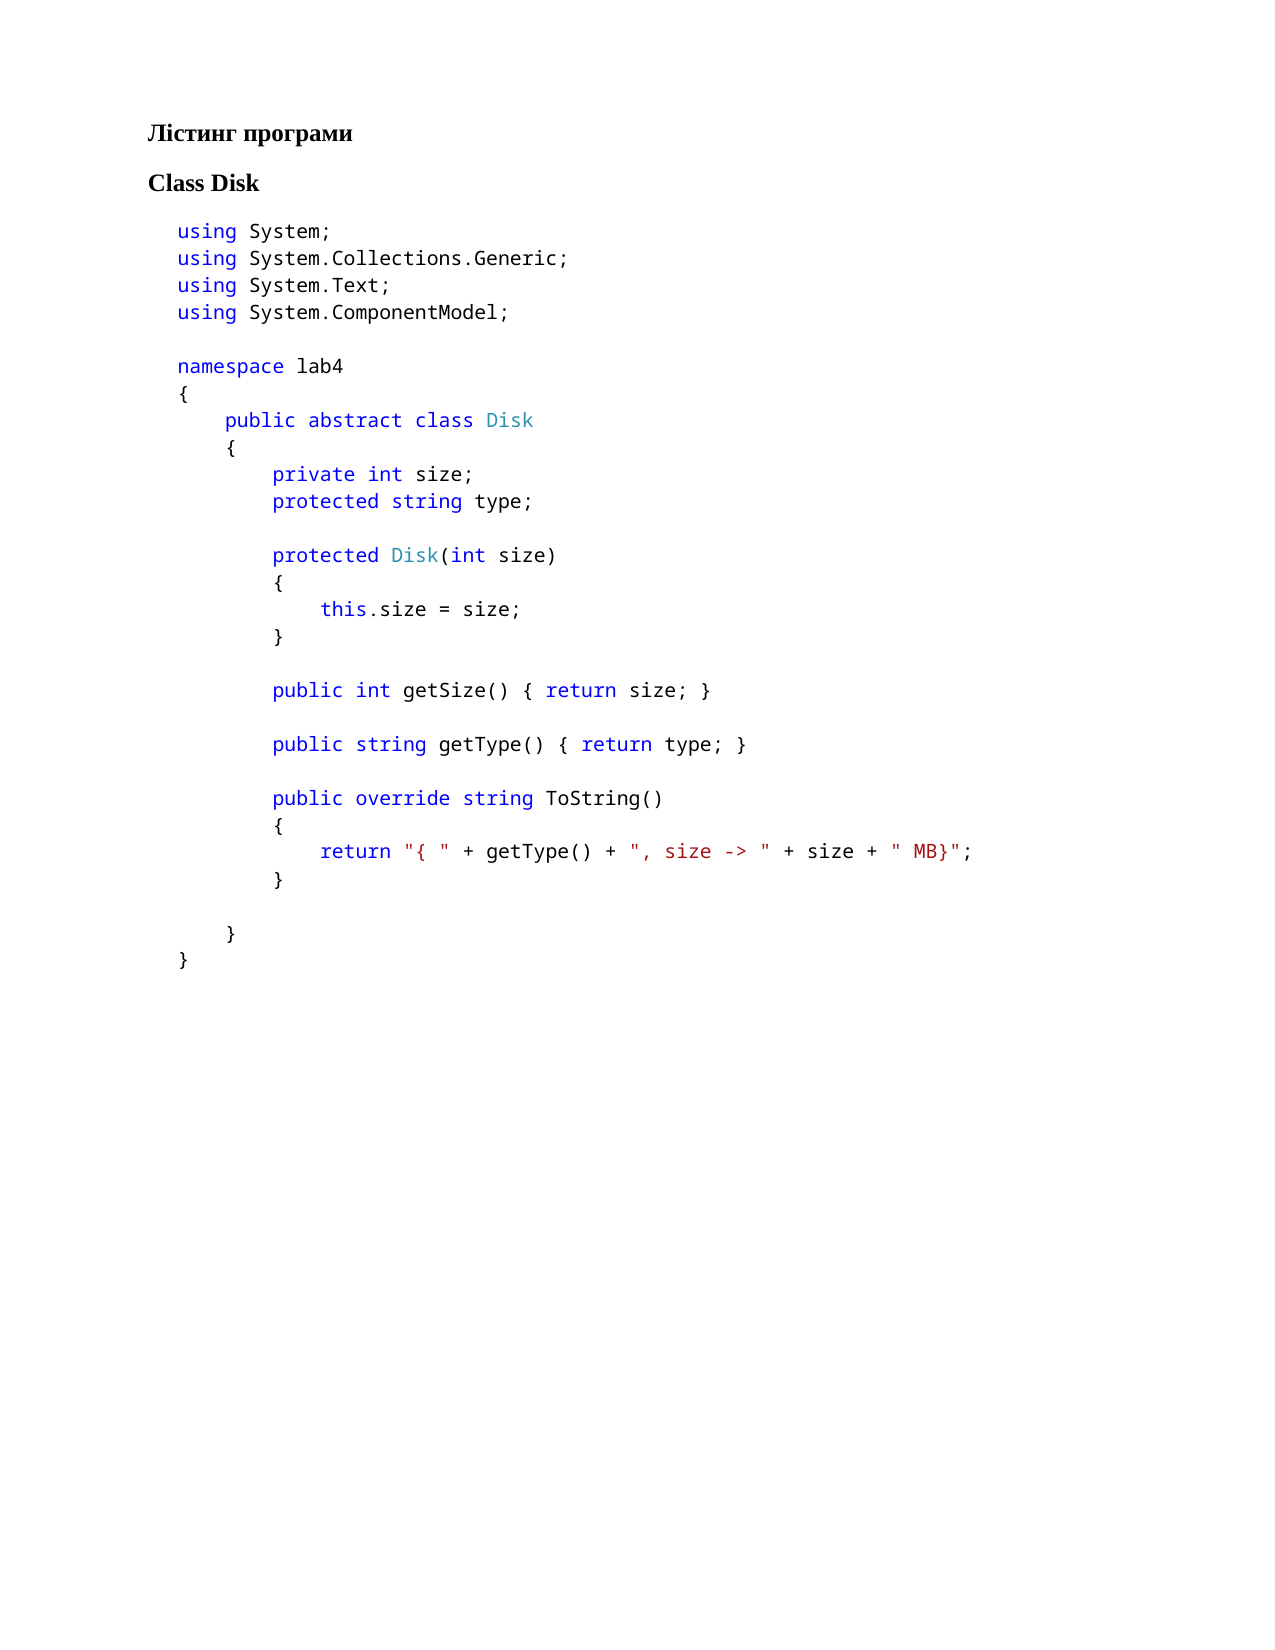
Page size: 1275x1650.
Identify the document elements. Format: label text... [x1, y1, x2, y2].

text } [177, 919, 1186, 946]
text public string getType() { return type; } [177, 730, 1186, 757]
text protected string type; [177, 487, 1186, 514]
text public override string ToString() [177, 784, 1186, 811]
text } [177, 865, 1186, 892]
text using System.ComponentModel; [177, 298, 1186, 325]
text using System.Text; [177, 271, 1186, 298]
text } [177, 946, 1186, 973]
text using System; [177, 217, 1186, 244]
text Class Disk [148, 168, 1186, 196]
text private int size; [177, 460, 1186, 487]
text this.size = size; [177, 595, 1186, 622]
text { [177, 379, 1186, 406]
text using System.Collections.Generic; [177, 244, 1186, 271]
text protected Disk(int size) [177, 541, 1186, 568]
text { [177, 433, 1186, 460]
text namespace lab4 [177, 352, 1186, 379]
text { [177, 568, 1186, 595]
text } [177, 622, 1186, 649]
text return "{ " + getType() + ", size -> " + size + " MB}"; [177, 838, 1186, 865]
text public int getSize() { return size; } [177, 676, 1186, 703]
text { [177, 811, 1186, 838]
text public abstract class Disk [177, 406, 1186, 433]
text Лістинг програми [148, 118, 1186, 147]
